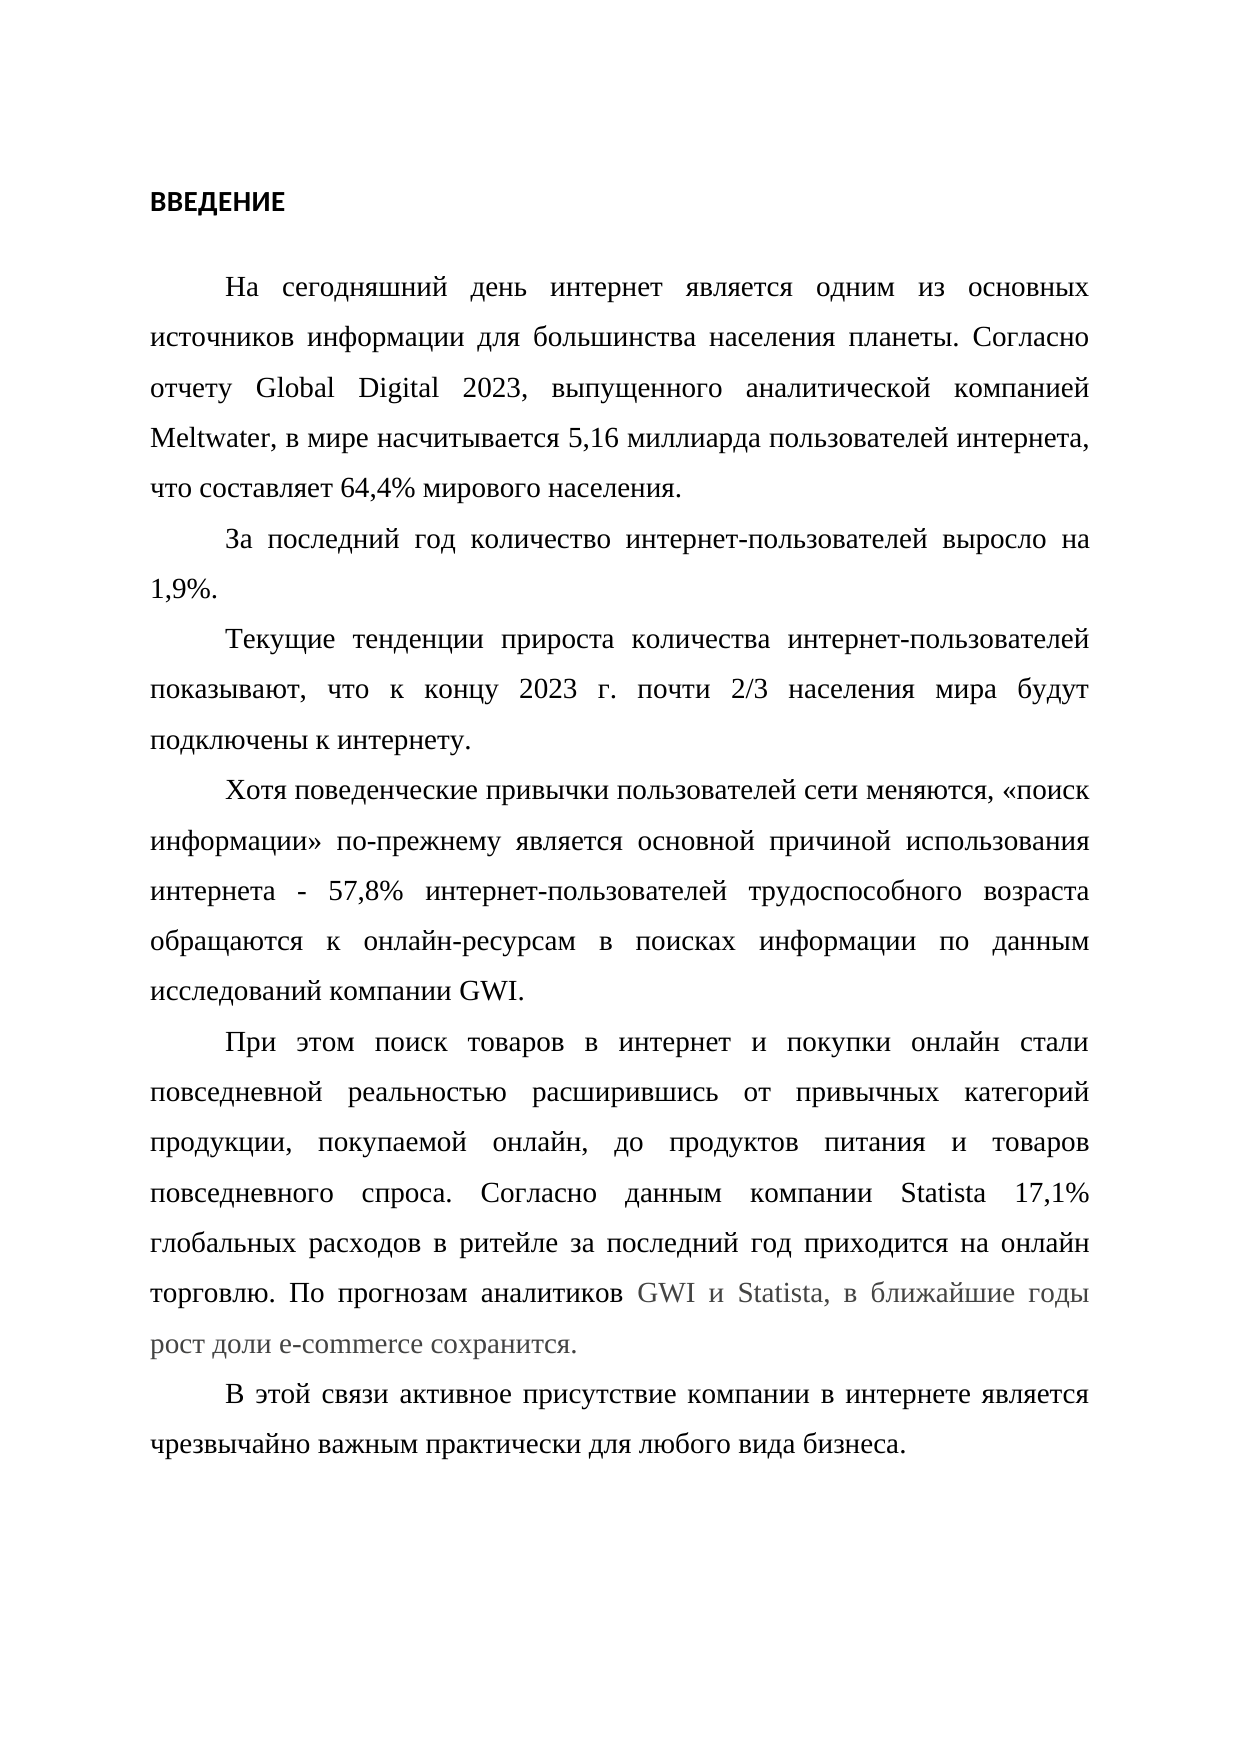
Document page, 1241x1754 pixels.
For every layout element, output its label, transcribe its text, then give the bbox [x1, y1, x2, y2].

text Текущие тенденции прироста количества интернет-пользователей показывают, что к концу 2023 г. почти 2/3 населения мира будут подключены к интернету. [150, 621, 1090, 756]
text Хотя поведенческие привычки пользователей сети меняются, «поиск информации» по-прежнему является основной причиной использования интернета - 57,8% интернет-пользователей трудоспособного возраста обращаются к онлайн-ресурсам в поисках информации по данным исследований компании GWI. [150, 772, 1090, 1007]
text В этой связи активное присутствие компании в интернете является чрезвычайно важным практически для любого вида бизнеса. [150, 1376, 1090, 1460]
subtitle Введение [150, 183, 1090, 219]
text При этом поиск товаров в интернет и покупки онлайн стали повседневной реальностью расширившись от привычных категорий продукции, покупаемой онлайн, до продуктов питания и товаров повседневного спроса. Согласно данным компании Statista 17,1% глобальных расходов в ритейле за последний год приходится на онлайн торговлю. По прогнозам аналитиков GWI и Statista, в ближайшие годы рост доли e-commerce сохранится. [150, 1024, 1090, 1359]
text На сегодняшний день интернет является одним из основных источников информации для большинства населения планеты. Согласно отчету Global Digital 2023, выпущенного аналитической компанией Meltwater, в мире насчитывается 5,16 миллиарда пользователей интернета, что составляет 64,4% мирового населения. [150, 269, 1090, 504]
text За последний год количество интернет-пользователей выросло на 1,9%. [150, 521, 1090, 604]
